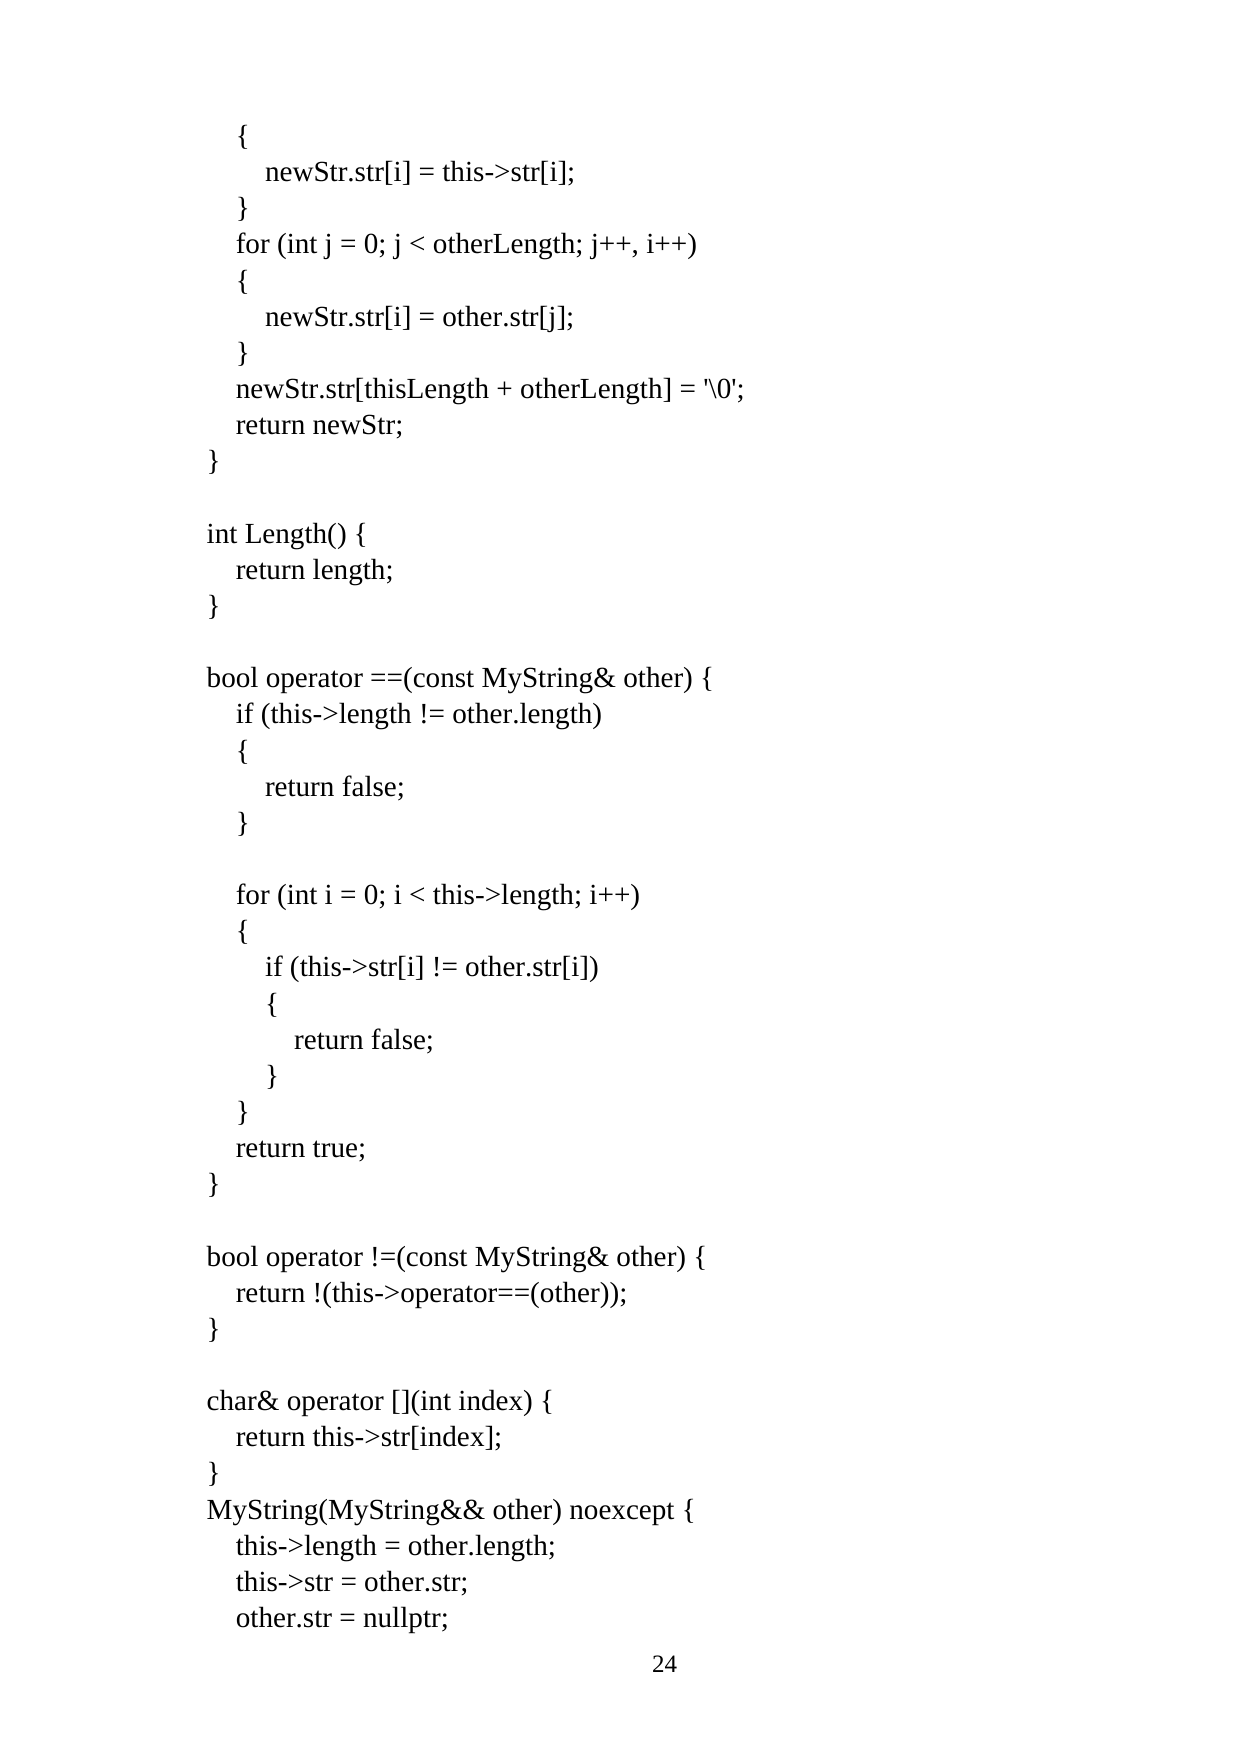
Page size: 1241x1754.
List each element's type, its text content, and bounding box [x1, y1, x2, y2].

text return this->str[index]; [177, 1419, 1159, 1453]
text MyString(MyString&& other) noexcept { [177, 1492, 1159, 1525]
text int Length() { [177, 516, 1159, 549]
text { [177, 913, 1159, 947]
text } [177, 1456, 1159, 1489]
text { [177, 118, 1159, 152]
text this->length = other.length; [177, 1528, 1159, 1561]
text return false; [177, 769, 1159, 802]
text char& operator [](int index) { [177, 1383, 1159, 1417]
text newStr.str[thisLength + otherLength] = '\0'; [177, 371, 1159, 405]
text { [177, 263, 1159, 296]
text if (this->length != other.length) [177, 697, 1159, 730]
text newStr.str[i] = other.str[j]; [177, 299, 1159, 332]
text return !(this->operator==(other)); [177, 1275, 1159, 1308]
text for (int j = 0; j < otherLength; j++, i++) [177, 227, 1159, 260]
text } [177, 1058, 1159, 1092]
text } [177, 805, 1159, 838]
text { [177, 986, 1159, 1019]
text return newStr; [177, 407, 1159, 441]
text return true; [177, 1130, 1159, 1164]
text other.str = nullptr; [177, 1600, 1159, 1634]
text } [177, 1094, 1159, 1128]
text } [177, 191, 1159, 224]
text this->str = other.str; [177, 1564, 1159, 1598]
text } [177, 588, 1159, 622]
text if (this->str[i] != other.str[i]) [177, 949, 1159, 983]
text } [177, 443, 1159, 477]
text bool operator !=(const MyString& other) { [177, 1239, 1159, 1272]
text newStr.str[i] = this->str[i]; [177, 154, 1159, 188]
text return length; [177, 552, 1159, 586]
text for (int i = 0; i < this->length; i++) [177, 877, 1159, 911]
text } [177, 335, 1159, 369]
text return false; [177, 1022, 1159, 1055]
text } [177, 1311, 1159, 1344]
text { [177, 733, 1159, 766]
text bool operator ==(const MyString& other) { [177, 660, 1159, 694]
text } [177, 1166, 1159, 1200]
